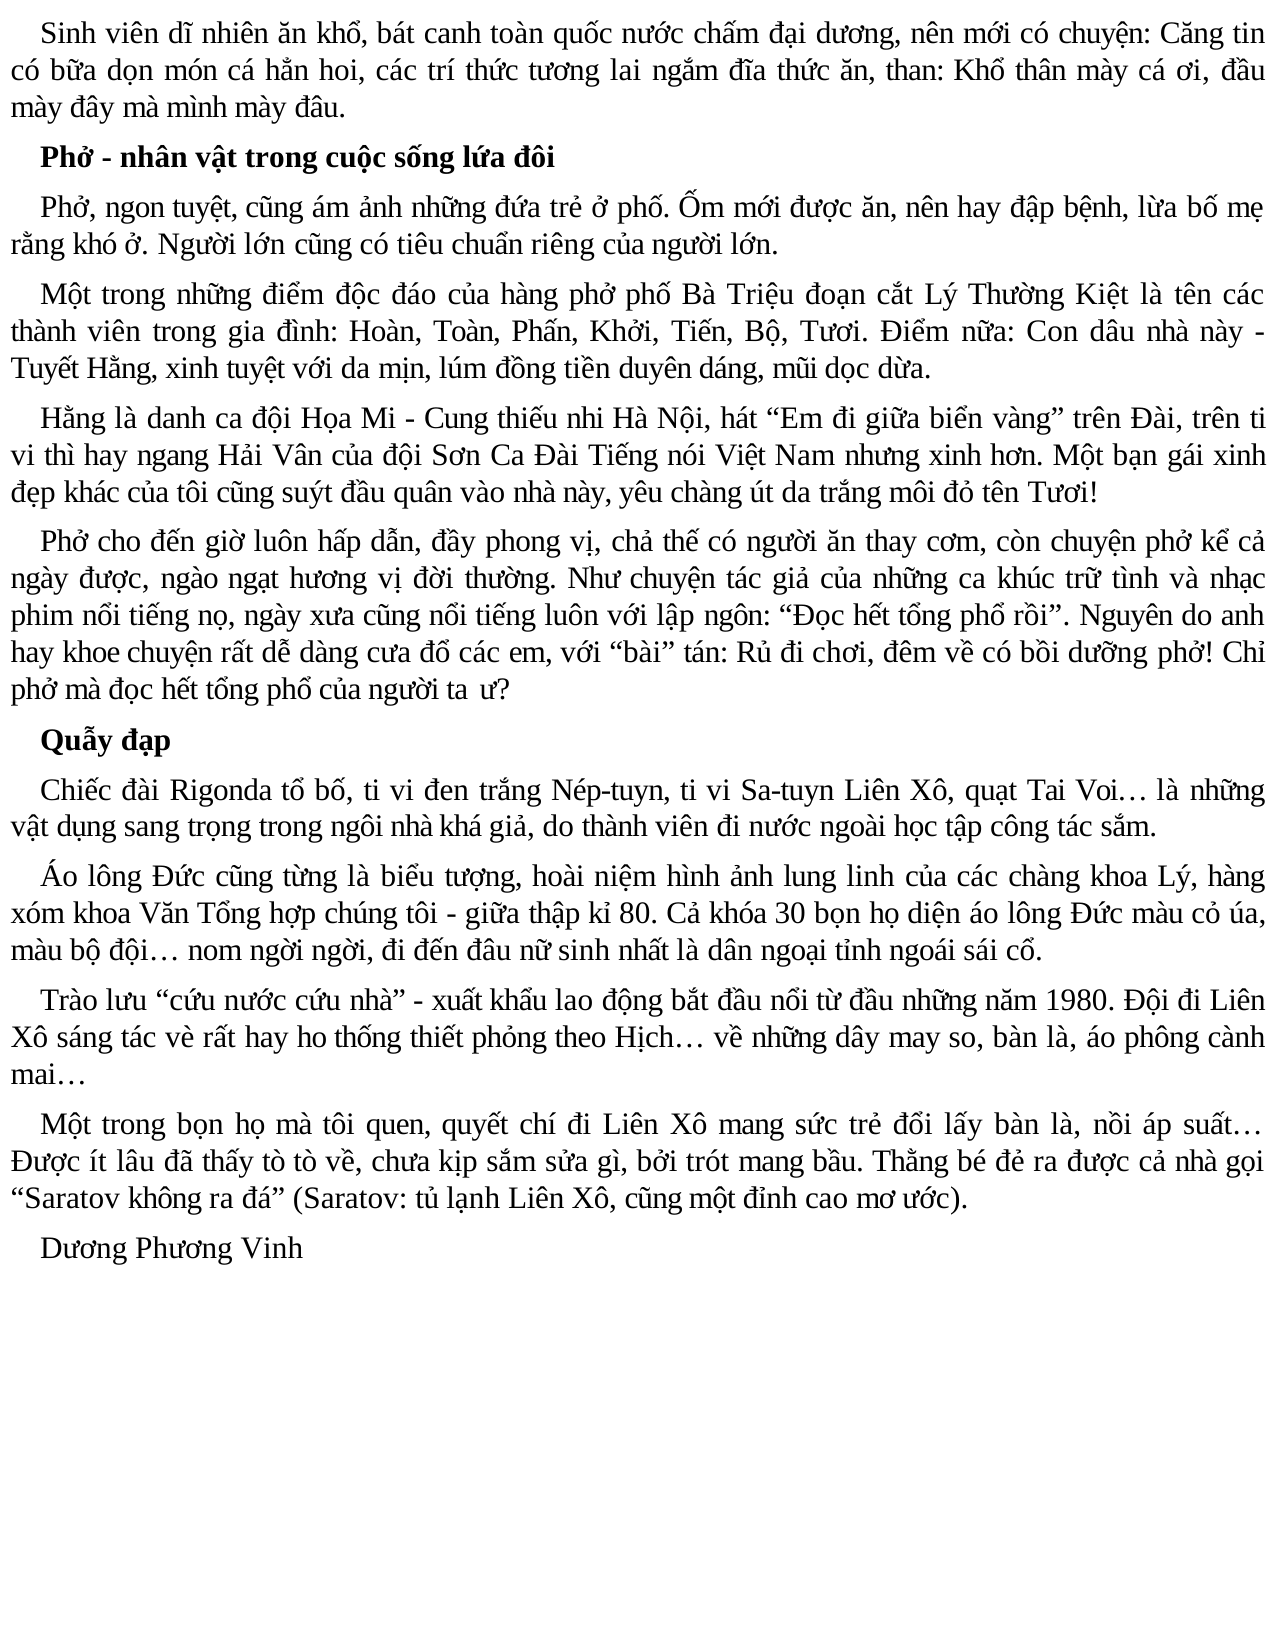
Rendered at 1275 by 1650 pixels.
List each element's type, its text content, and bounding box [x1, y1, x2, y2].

subtitle Quẫy đạp [40, 721, 1275, 757]
text Một trong bọn họ mà tôi quen, quyết chí đi Liên Xô mang sức trẻ đổi lấy bàn là, nồi áp suất… Được ít lâu đã thấy tò tò về, chưa kịp sắm sửa gì, bởi trót mang bầu. Thằng bé đẻ ra được cả nhà gọi “Saratov không ra đá” (Saratov: tủ lạnh Liên Xô, cũng một đỉnh cao mơ ước). [10, 1105, 1265, 1215]
text Phở cho đến giờ luôn hấp dẫn, đầy phong vị, chả thế có người ăn thay cơm, còn chuyện phở kể cả ngày được, ngào ngạt hương vị đời thường. Như chuyện tác giả của những ca khúc trữ tình và nhạc phim nổi tiếng nọ, ngày xưa cũng nổi tiếng luôn với lập ngôn: “Đọc hết tổng phổ rồi”. Nguyên do anh hay khoe chuyện rất dễ dàng cưa đổ các em, với “bài” tán: Rủ đi chơi, đêm về có bồi dưỡng phở! Chỉ phở mà đọc hết tổng phổ của người ta ư? [10, 523, 1266, 707]
text Áo lông Đức cũng từng là biểu tượng, hoài niệm hình ảnh lung linh của các chàng khoa Lý, hàng xóm khoa Văn Tổng hợp chúng tôi - giữa thập kỉ 80. Cả khóa 30 bọn họ diện áo lông Đức màu cỏ úa, màu bộ đội… nom ngời ngời, đi đến đâu nữ sinh nhất là dân ngoại tỉnh ngoái sái cổ. [10, 857, 1266, 967]
subtitle Phở - nhân vật trong cuộc sống lứa đôi [40, 138, 1275, 174]
text Chiếc đài Rigonda tổ bố, ti vi đen trắng Nép-tuyn, ti vi Sa-tuyn Liên Xô, quạt Tai Voi… là những vật dụng sang trọng trong ngôi nhà khá giả, do thành viên đi nước ngoài học tập công tác sắm. [10, 771, 1266, 844]
text Phở, ngon tuyệt, cũng ám ảnh những đứa trẻ ở phố. Ốm mới được ăn, nên hay đập bệnh, lừa bố mẹ rằng khó ở. Người lớn cũng có tiêu chuẩn riêng của người lớn. [10, 188, 1264, 261]
text Hằng là danh ca đội Họa Mi - Cung thiếu nhi Hà Nội, hát “Em đi giữa biển vàng” trên Đài, trên ti vi thì hay ngang Hải Vân của đội Sơn Ca Đài Tiếng nói Việt Nam nhưng xinh hơn. Một bạn gái xinh đẹp khác của tôi cũng suýt đầu quân vào nhà này, yêu chàng út da trắng môi đỏ tên Tươi! [10, 399, 1266, 509]
text Sinh viên dĩ nhiên ăn khổ, bát canh toàn quốc nước chấm đại dương, nên mới có chuyện: Căng tin có bữa dọn món cá hẳn hoi, các trí thức tương lai ngắm đĩa thức ăn, than: Khổ thân mày cá ơi, đầu mày đây mà mình mày đâu. [10, 14, 1266, 124]
text Một trong những điểm độc đáo của hàng phở phố Bà Triệu đoạn cắt Lý Thường Kiệt là tên các thành viên trong gia đình: Hoàn, Toàn, Phấn, Khởi, Tiến, Bộ, Tươi. Điểm nữa: Con dâu nhà này - Tuyết Hằng, xinh tuyệt với da mịn, lúm đồng tiền duyên dáng, mũi dọc dừa. [10, 275, 1264, 385]
text Trào lưu “cứu nước cứu nhà” - xuất khẩu lao động bắt đầu nổi từ đầu những năm 1980. Đội đi Liên Xô sáng tác vè rất hay ho thống thiết phỏng theo Hịch… về những dây may so, bàn là, áo phông cành mai… [10, 981, 1266, 1091]
text Dương Phương Vinh [40, 1229, 1275, 1265]
